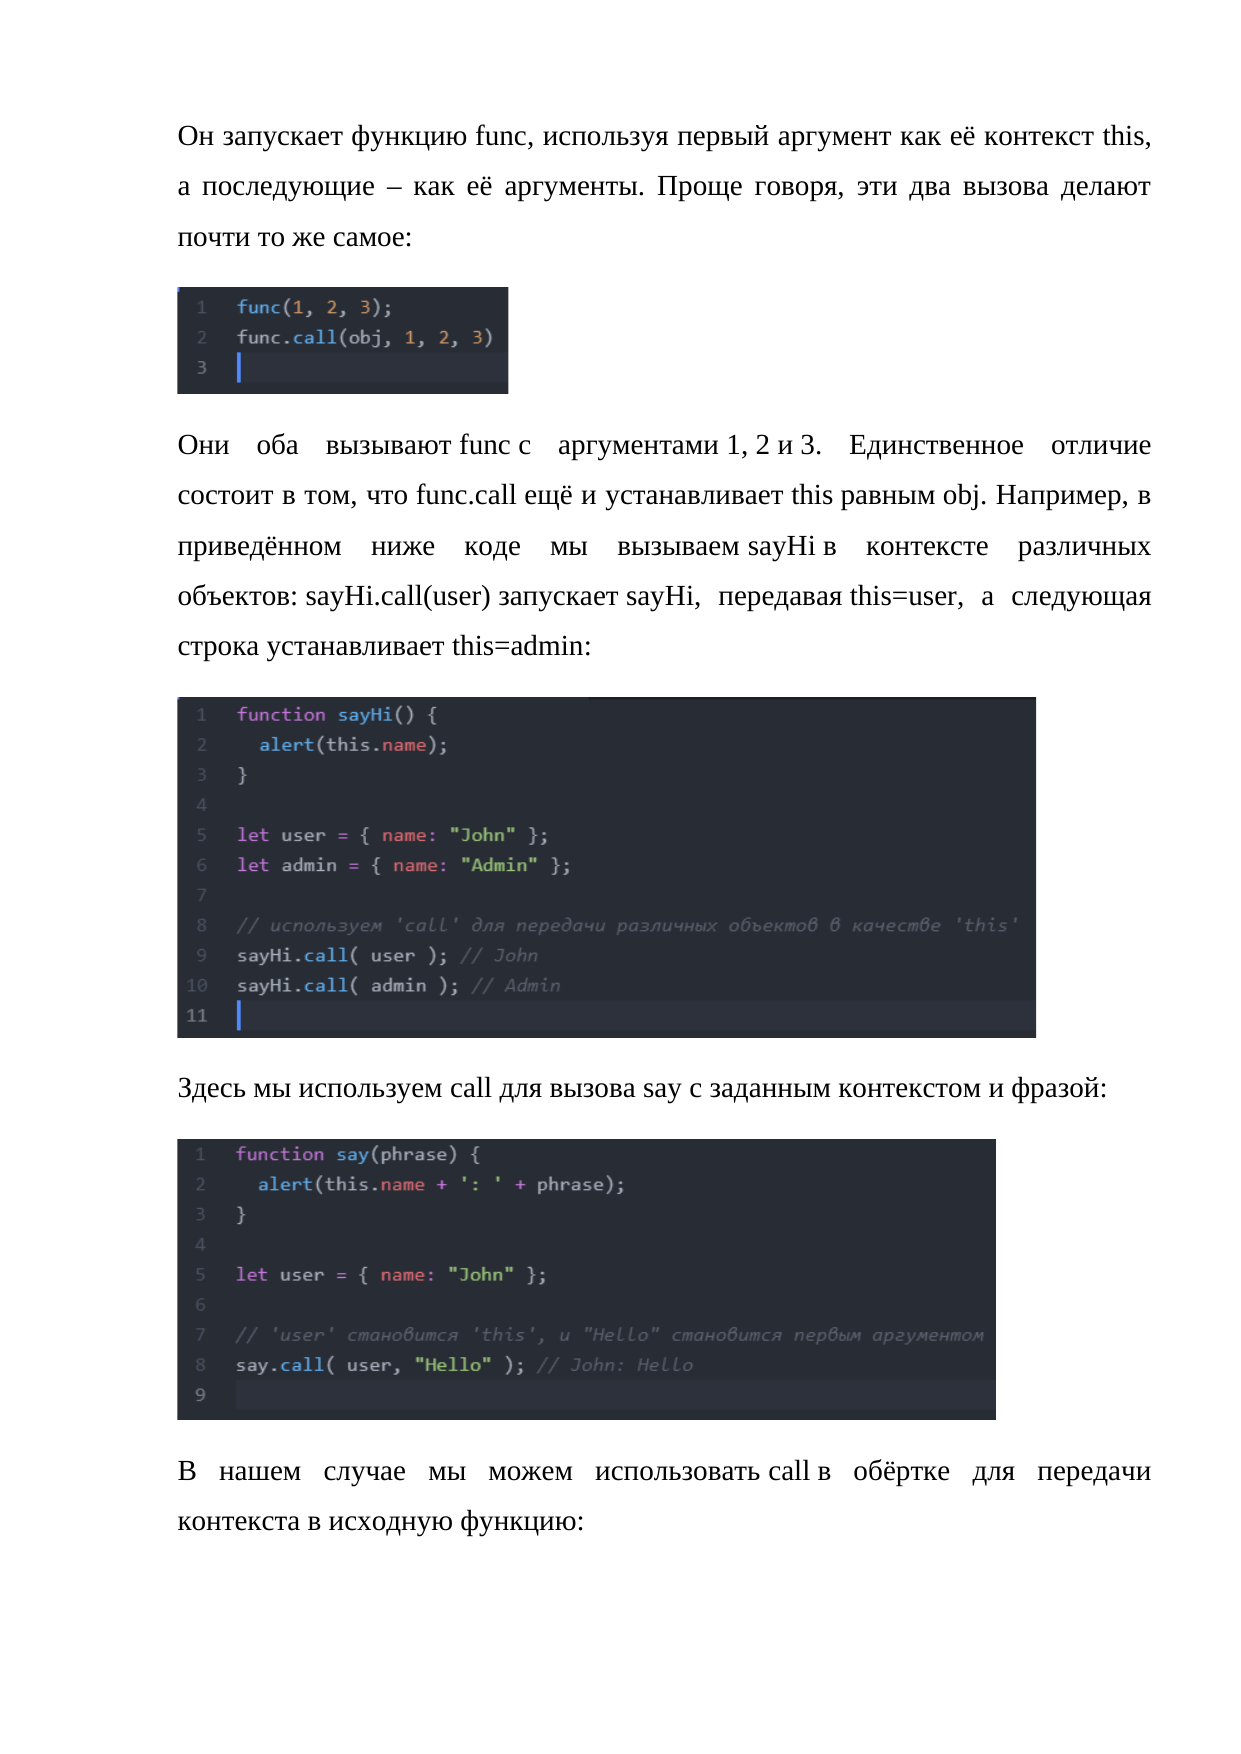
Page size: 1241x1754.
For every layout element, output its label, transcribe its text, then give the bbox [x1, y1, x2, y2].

text В нашем случае мы можем использовать call в обёртке для передачи контекста в исходную функцию: [177, 1453, 1152, 1537]
text Он запускает функцию func, используя первый аргумент как её контекст this, а последующие – как её аргументы. Проще говоря, эти два вызова делают почти то же самое: [177, 118, 1152, 252]
text Здесь мы используем call для вызова say с заданным контекстом и фразой: [177, 1071, 1152, 1104]
picture [177, 287, 509, 394]
picture [177, 1139, 996, 1420]
picture [177, 697, 1037, 1038]
text Они оба вызывают func с аргументами 1, 2 и 3. Единственное отличие состоит в том, что func.call ещё и устанавливает this равным obj. Например, в приведённом ниже коде мы вызываем sayHi в контексте различных объектов: sayHi.call(user) запускает sayHi, передавая this=user, а следующая строка устанавливает this=admin: [177, 427, 1152, 662]
